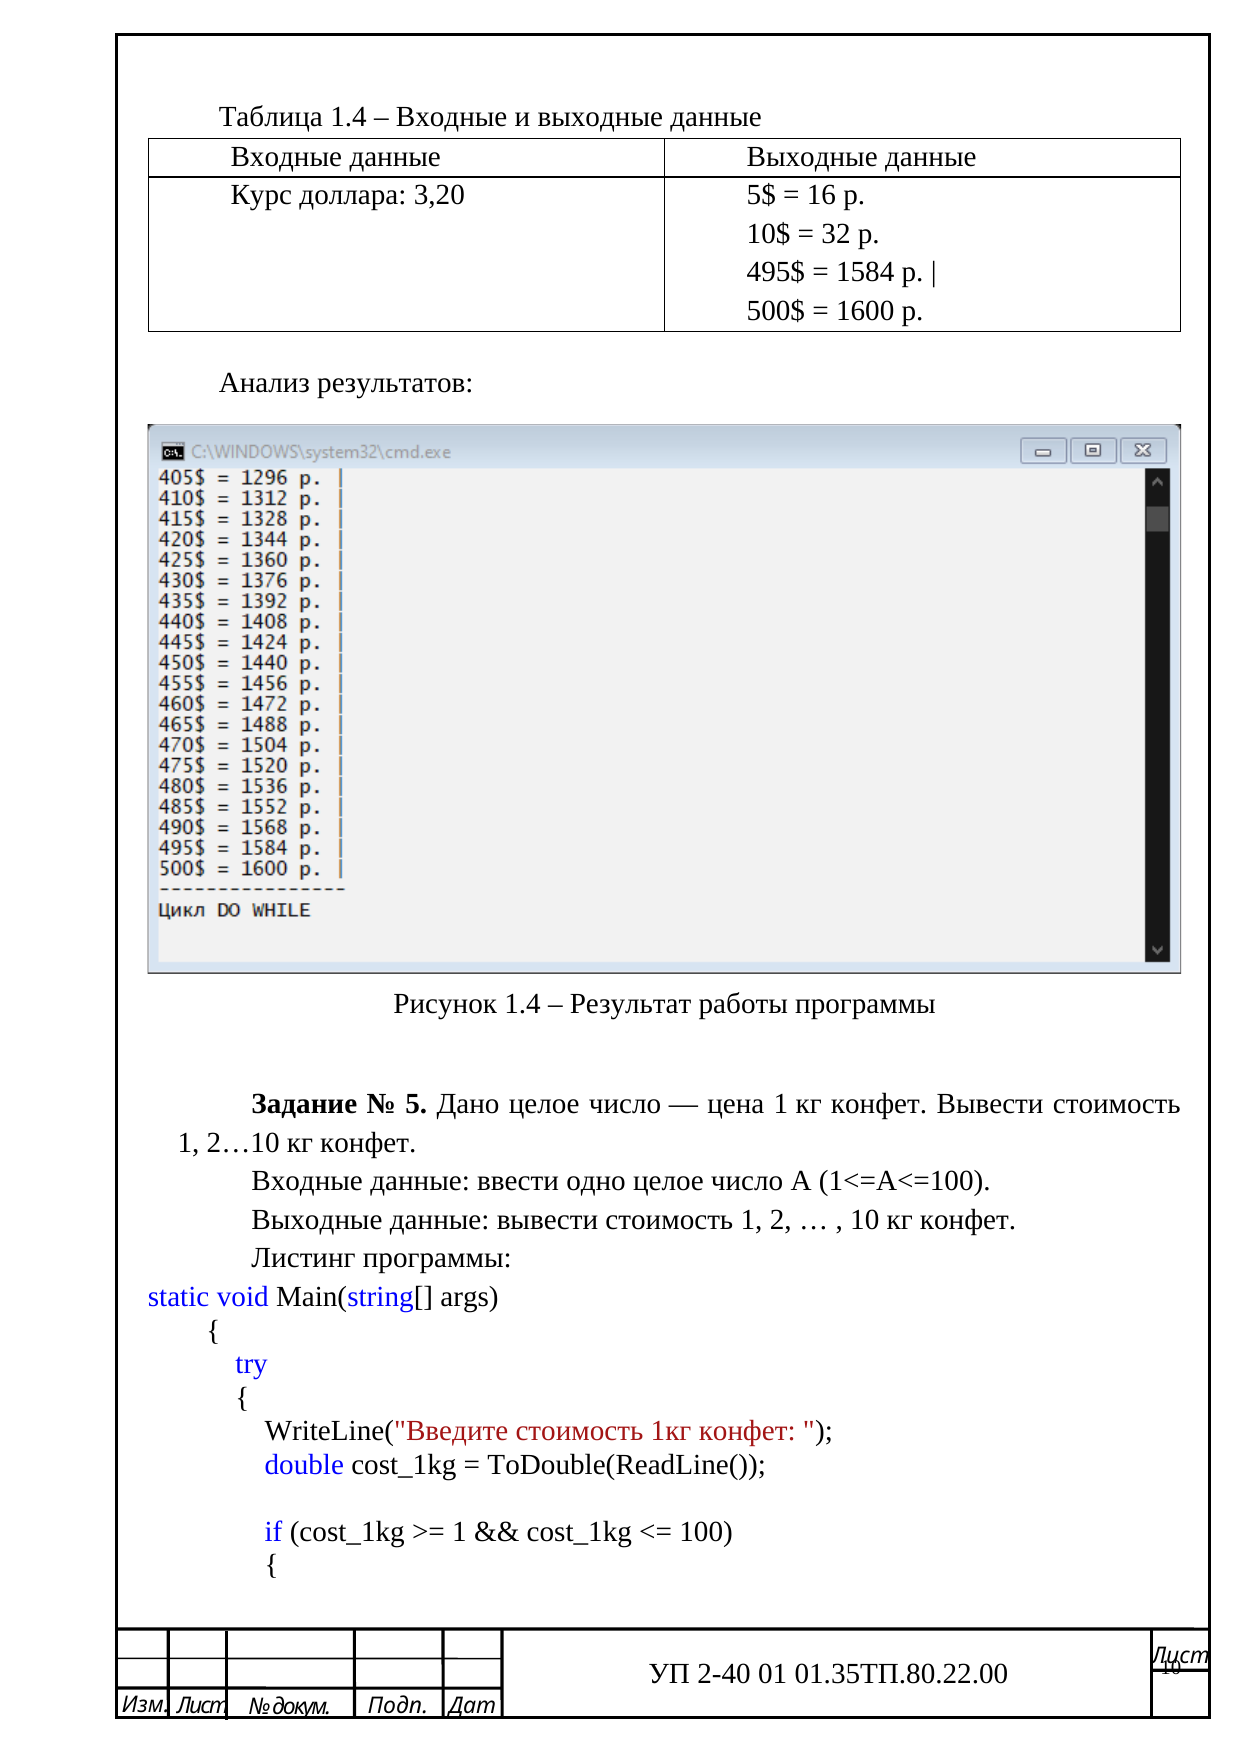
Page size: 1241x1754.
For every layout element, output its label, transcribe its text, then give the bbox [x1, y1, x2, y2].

text Таблица 1.4 – Входные и выходные данные [148, 99, 1181, 133]
text { [148, 1547, 1181, 1581]
text { [148, 1380, 1181, 1413]
table_cell Курс доллара: 3,20 [149, 178, 664, 331]
text Анализ результатов: [148, 366, 1181, 399]
text Листинг программы: [177, 1241, 1181, 1274]
table_cell 5$ = 16 р. 10$ = 32 р. 495$ = 1584 р. | 500$ = 1600 р. [665, 178, 1180, 331]
text { [148, 1313, 1181, 1346]
table_header Выходные данные [665, 139, 1180, 176]
text Задание № 5. Дано целое число — цена 1 кг конфет. Вывести стоимость 1, 2…10 кг конфет. [177, 1086, 1181, 1158]
text try [148, 1346, 1181, 1380]
table_header Входные данные [149, 139, 664, 176]
text double cost_1kg = ToDouble(ReadLine()); [148, 1447, 1181, 1480]
text WriteLine("Введите стоимость 1кг конфет: "); [148, 1413, 1181, 1447]
text Выходные данные: вывести стоимость 1, 2, … , 10 кг конфет. [177, 1202, 1181, 1236]
text static void Main(string[] args) [148, 1279, 1181, 1313]
text if (cost_1kg >= 1 && cost_1kg <= 100) [148, 1514, 1181, 1547]
text Входные данные: ввести одно целое число A (1<=A<=100). [177, 1163, 1181, 1197]
text Рисунок 1.4 – Результат работы программы [148, 986, 1181, 1019]
